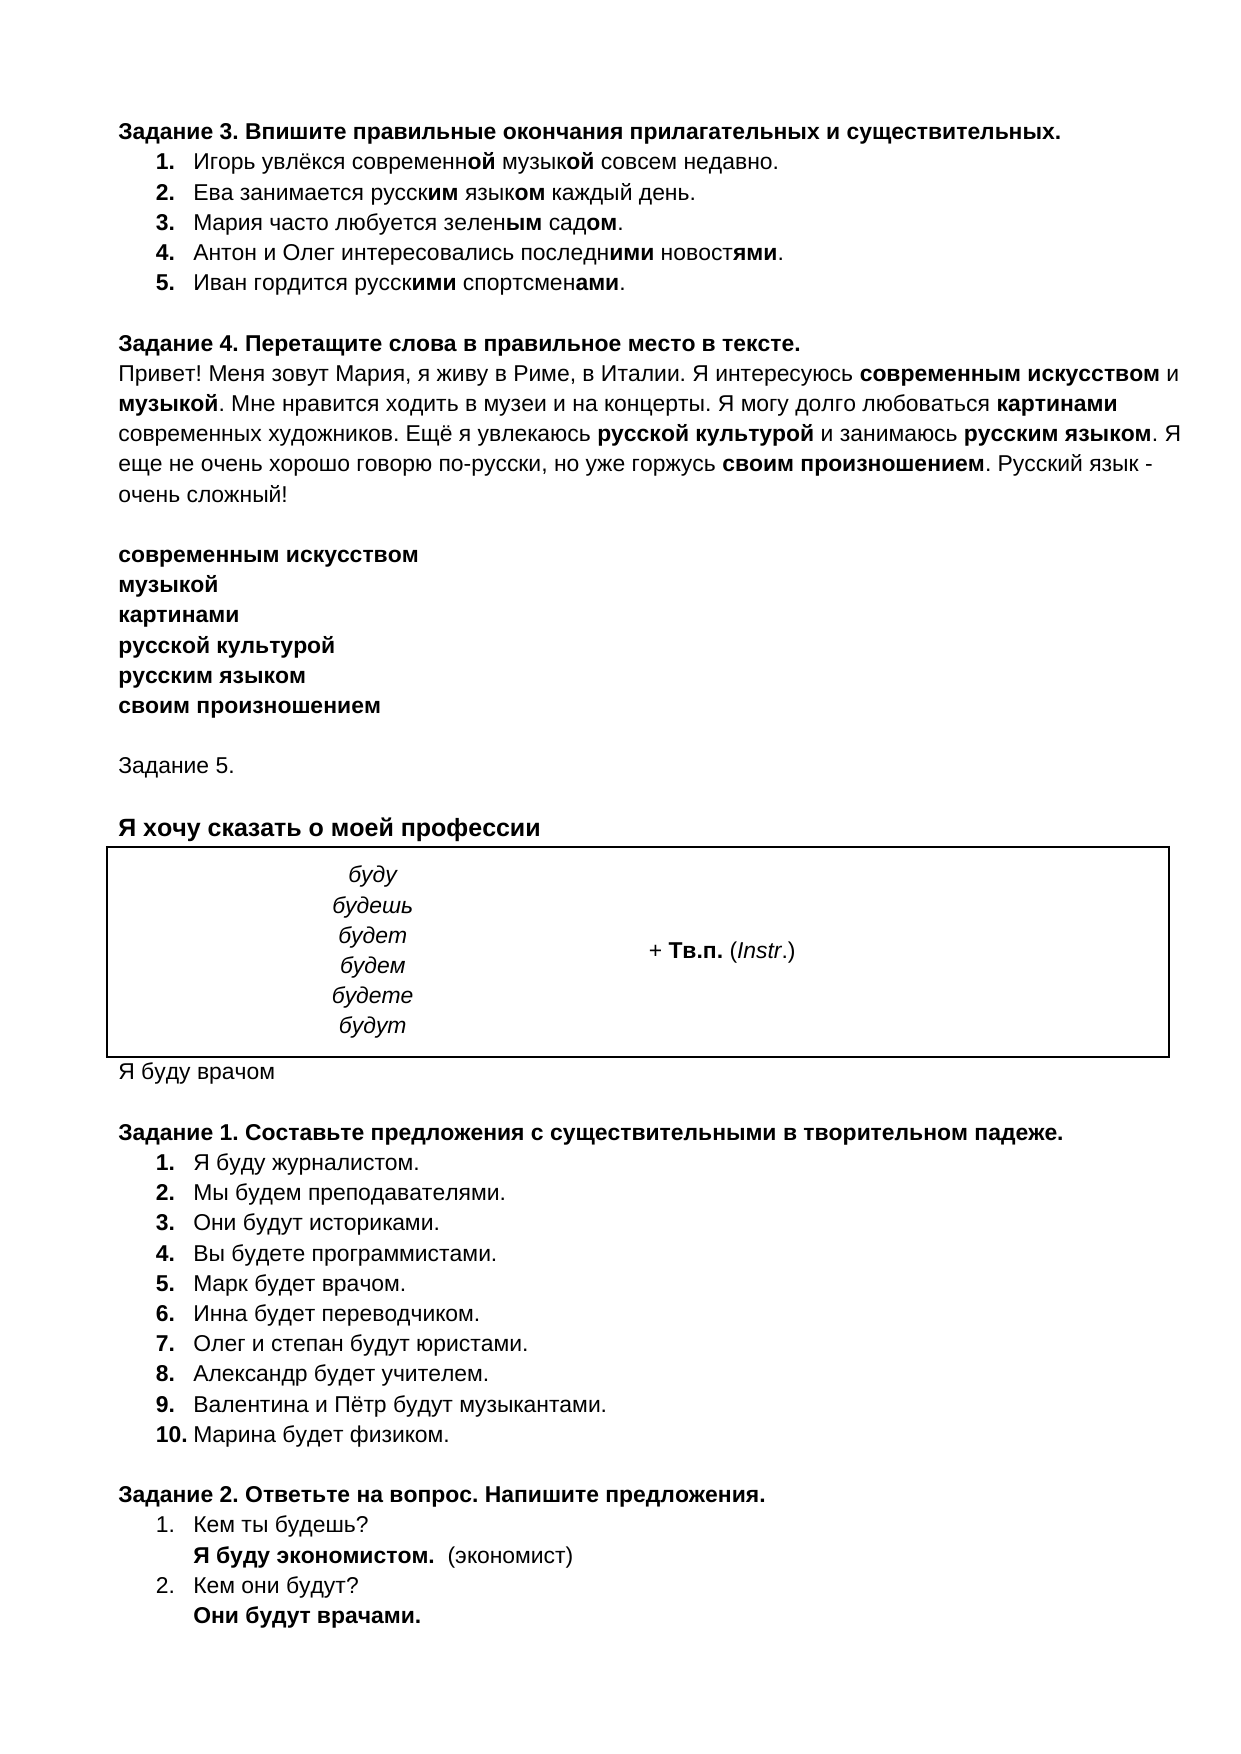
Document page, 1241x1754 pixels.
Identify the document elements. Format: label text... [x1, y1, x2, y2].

list Антон и Олег интересовались последними новостями. [156, 239, 1181, 265]
text своим произношением [118, 692, 1181, 718]
table_header буду будешь будет будем будете будут [108, 848, 638, 1056]
text картинами [118, 601, 1181, 628]
text Я буду экономистом. (экономист) [193, 1542, 1181, 1568]
list Они будут историками. [156, 1209, 1181, 1236]
list Ева занимается русским языком каждый день. [156, 178, 1181, 205]
list Иван гордится русскими спортсменами. [156, 269, 1181, 295]
list Марина будет физиком. [156, 1421, 1181, 1447]
subtitle Задание 2. Ответьте на вопрос. Напишите предложения. [118, 1481, 1181, 1508]
list Вы будете программистами. [156, 1239, 1181, 1266]
list Мы будем преподавателями. [156, 1179, 1181, 1206]
text Я буду врачом [118, 1058, 1181, 1085]
list Олег и степан будут юристами. [156, 1330, 1181, 1357]
list Александр будет учителем. [156, 1360, 1181, 1387]
text Они будут врачами. [193, 1602, 1181, 1628]
text музыкой [118, 571, 1181, 597]
list Марк будет врачом. [156, 1270, 1181, 1296]
list Мария часто любуется зеленым садом. [156, 209, 1181, 235]
text русским языком [118, 662, 1181, 688]
list Инна будет переводчиком. [156, 1300, 1181, 1326]
subtitle Я хочу сказать о моей профессии [118, 813, 1181, 842]
subtitle Задание 1. Составьте предложения с существительными в творительном падеже. [118, 1119, 1181, 1145]
text русской культурой [118, 632, 1181, 658]
subtitle Задание 3. Впишите правильные окончания прилагательных и существительных. [118, 118, 1181, 144]
table_header + Тв.п. (Instr.) [638, 848, 1168, 1056]
text Привет! Меня зовут Мария, я живу в Риме, в Италии. Я интересуюсь современным искусством и музыкой. Мне нравится ходить в музеи и на концерты. Я могу долго любоваться картинами современных художников. Ещё я увлекаюсь русской культурой и занимаюсь русским языком. Я еще не очень хорошо говорю по-русски, но уже горжусь своим произношением. Русский язык - очень сложный! [118, 360, 1181, 507]
subtitle Задание 4. Перетащите слова в правильное место в тексте. [118, 329, 1181, 356]
text современным искусством [118, 541, 1181, 567]
list Валентина и Пётр будут музыкантами. [156, 1391, 1181, 1417]
list Игорь увлёкся современной музыкой совсем недавно. [156, 148, 1181, 174]
list Кем ты будешь? [156, 1511, 1181, 1538]
list Я буду журналистом. [156, 1149, 1181, 1175]
text Задание 5. [118, 752, 1181, 779]
list Кем они будут? [156, 1572, 1181, 1598]
